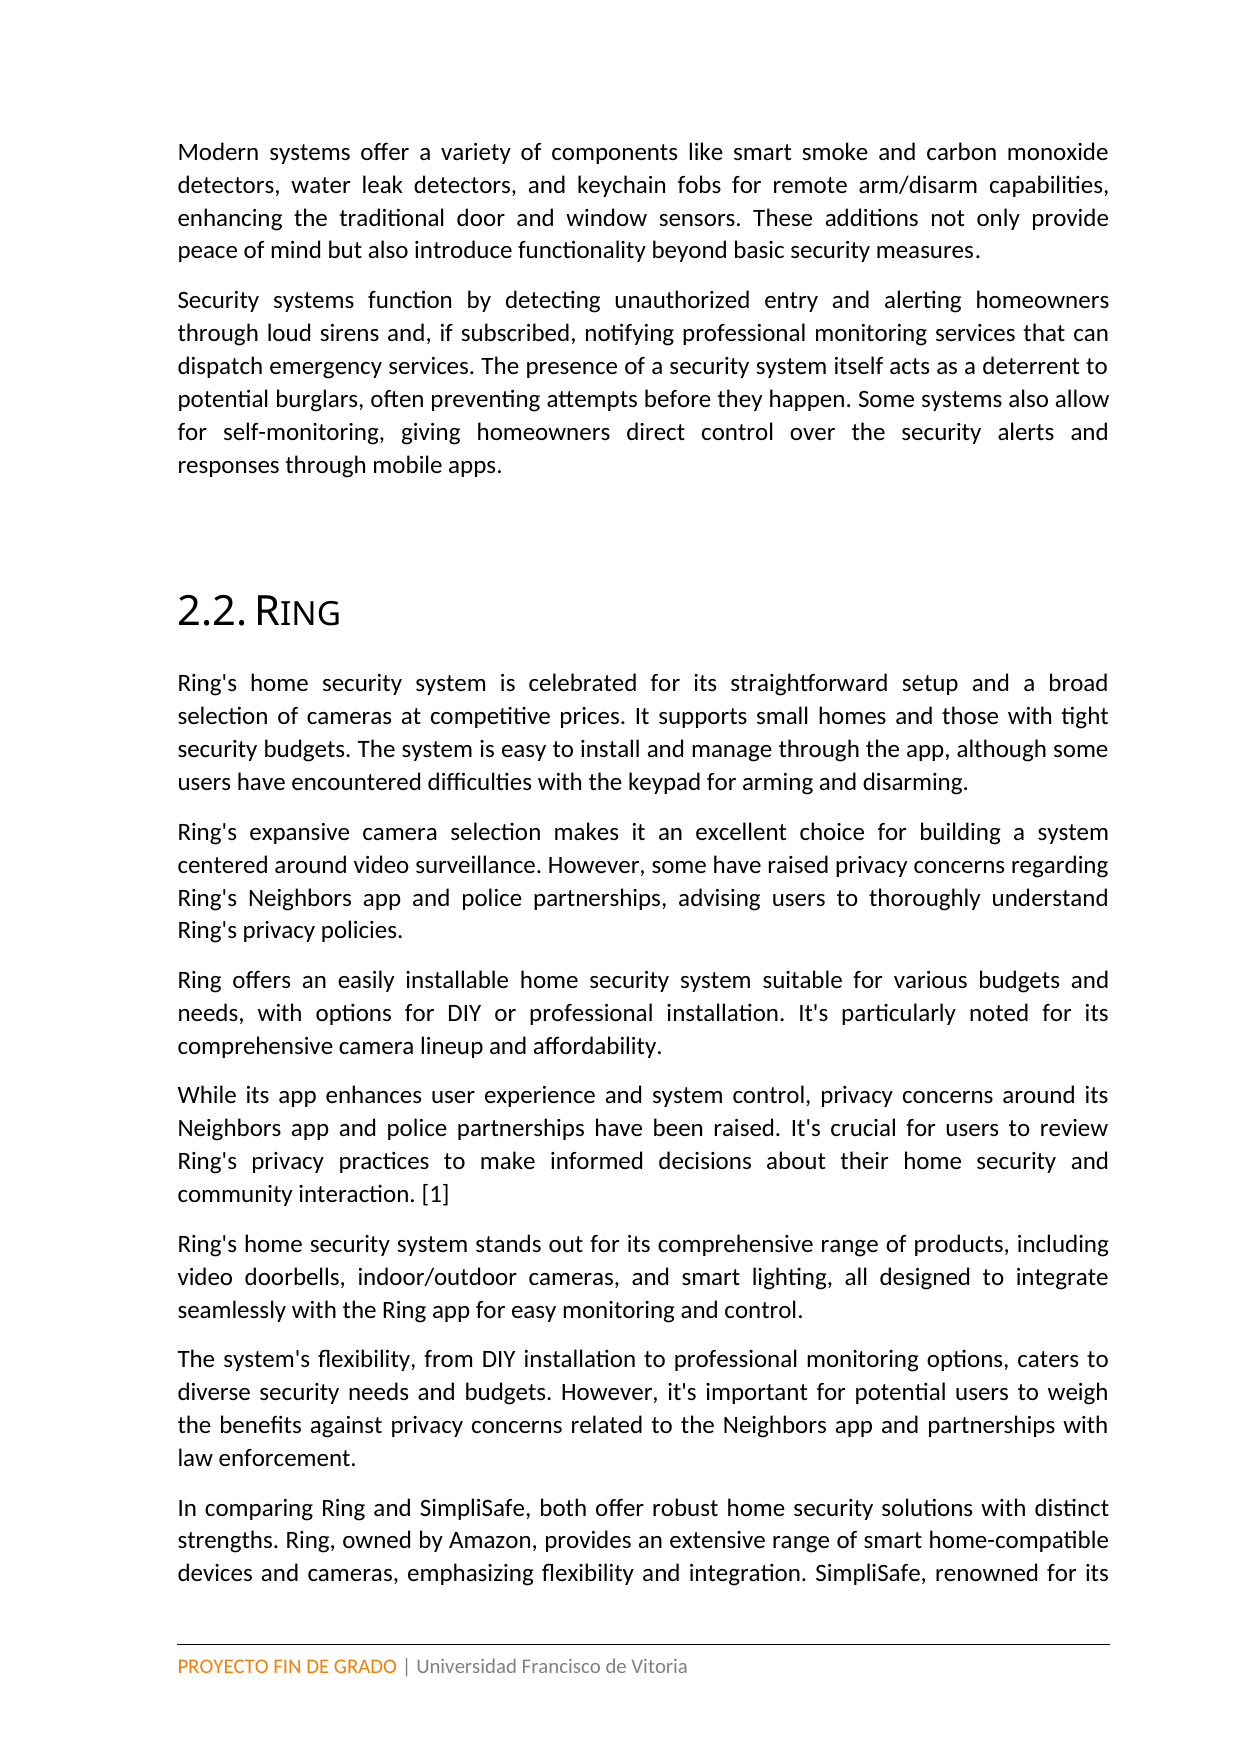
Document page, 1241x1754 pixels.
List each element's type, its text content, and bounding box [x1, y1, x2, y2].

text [177, 1492, 1110, 1588]
text Modern systems offer a variety of components like smart smoke and carbon monoxide detectors, water leak detectors, and keychain fobs for remote arm/disarm capabilities, enhancing the traditional door and window sensors. These additions not only provide peace of mind but also introduce functionality beyond basic security measures​​. [177, 136, 1110, 265]
text Ring's expansive camera selection makes it an excellent choice for building a system centered around video surveillance. However, some have raised privacy concerns regarding Ring's Neighbors app and police partnerships, advising users to thoroughly understand Ring's privacy policies. [177, 816, 1110, 945]
subtitle Ring [177, 581, 1110, 638]
text Ring's home security system is celebrated for its straightforward setup and a broad selection of cameras at competitive prices. It supports small homes and those with tight security budgets. The system is easy to install and manage through the app, although some users have encountered difficulties with the keypad for arming and disarming. [177, 667, 1110, 797]
text While its app enhances user experience and system control, privacy concerns around its Neighbors app and police partnerships have been raised. It's crucial for users to review Ring's privacy practices to make informed decisions about their home security and community interaction. [177, 1079, 1110, 1209]
text Security systems function by detecting unauthorized entry and alerting homeowners through loud sirens and, if subscribed, notifying professional monitoring services that can dispatch emergency services. The presence of a security system itself acts as a deterrent to potential burglars, often preventing attempts before they happen. Some systems also allow for self-monitoring, giving homeowners direct control over the security alerts and responses through mobile apps​​. [177, 284, 1110, 479]
text Ring offers an easily installable home security system suitable for various budgets and needs, with options for DIY or professional installation. It's particularly noted for its comprehensive camera lineup and affordability. [177, 964, 1110, 1061]
text The system's flexibility, from DIY installation to professional monitoring options, caters to diverse security needs and budgets. However, it's important for potential users to weigh the benefits against privacy concerns related to the Neighbors app and partnerships with law enforcement. [177, 1343, 1110, 1473]
text Ring's home security system stands out for its comprehensive range of products, including video doorbells, indoor/outdoor cameras, and smart lighting, all designed to integrate seamlessly with the Ring app for easy monitoring and control. [177, 1228, 1110, 1324]
